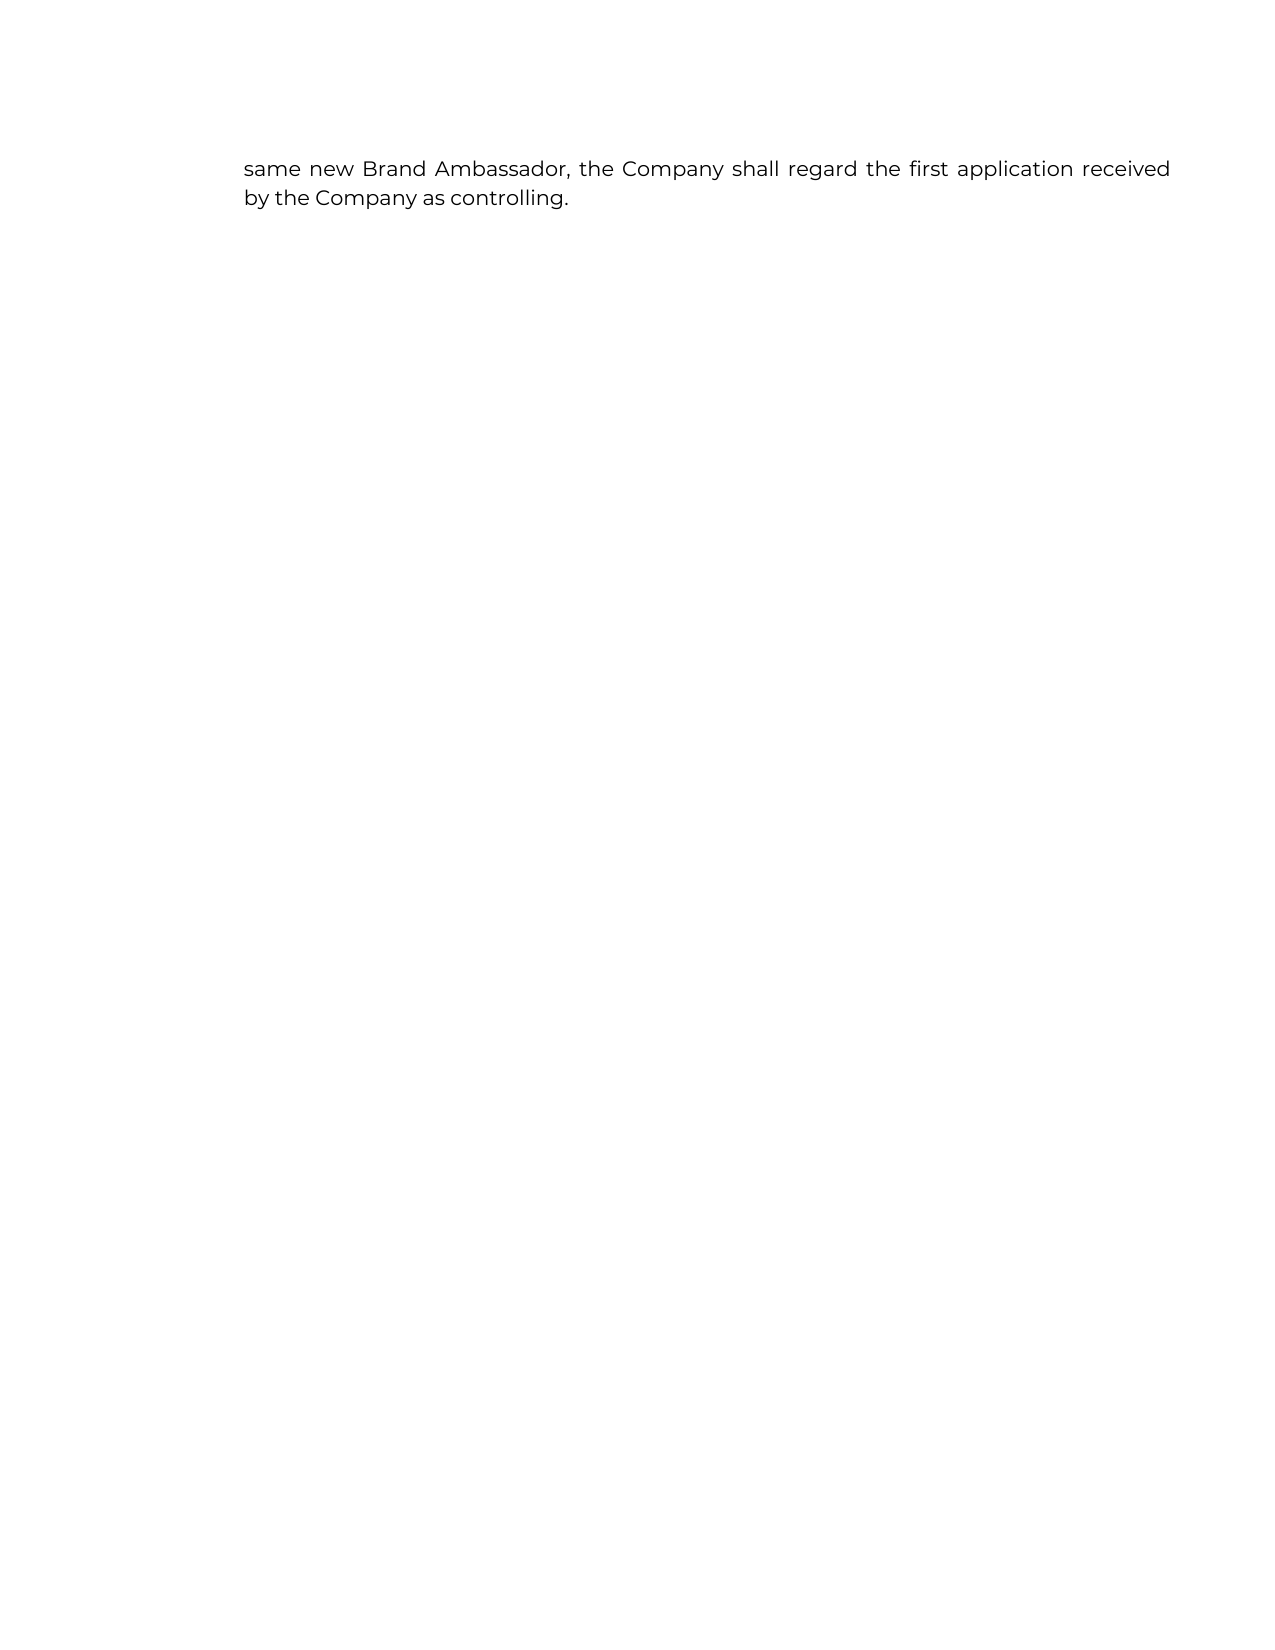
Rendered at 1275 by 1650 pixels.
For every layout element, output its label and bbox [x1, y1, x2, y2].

list [206, 150, 1172, 210]
